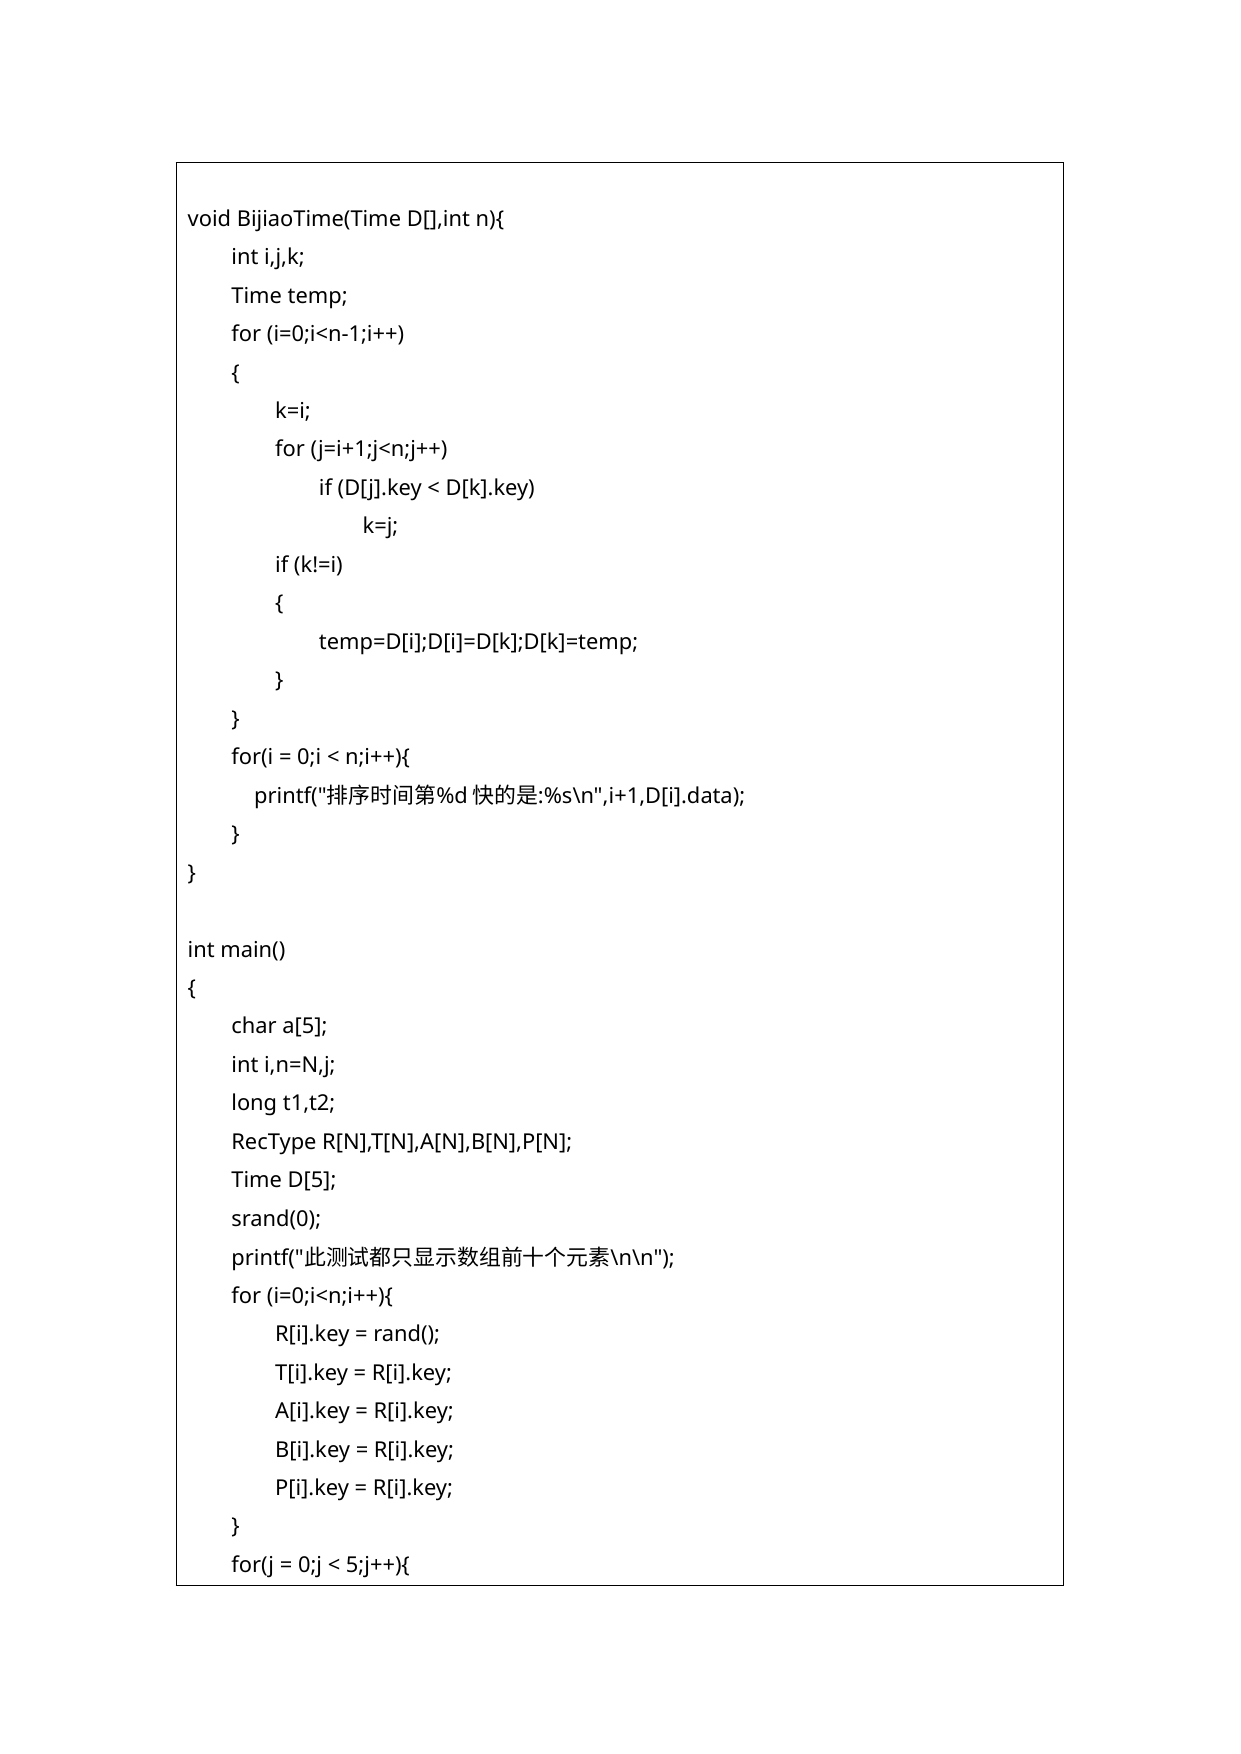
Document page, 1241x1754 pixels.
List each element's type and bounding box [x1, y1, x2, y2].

table_cell [177, 163, 1063, 1585]
